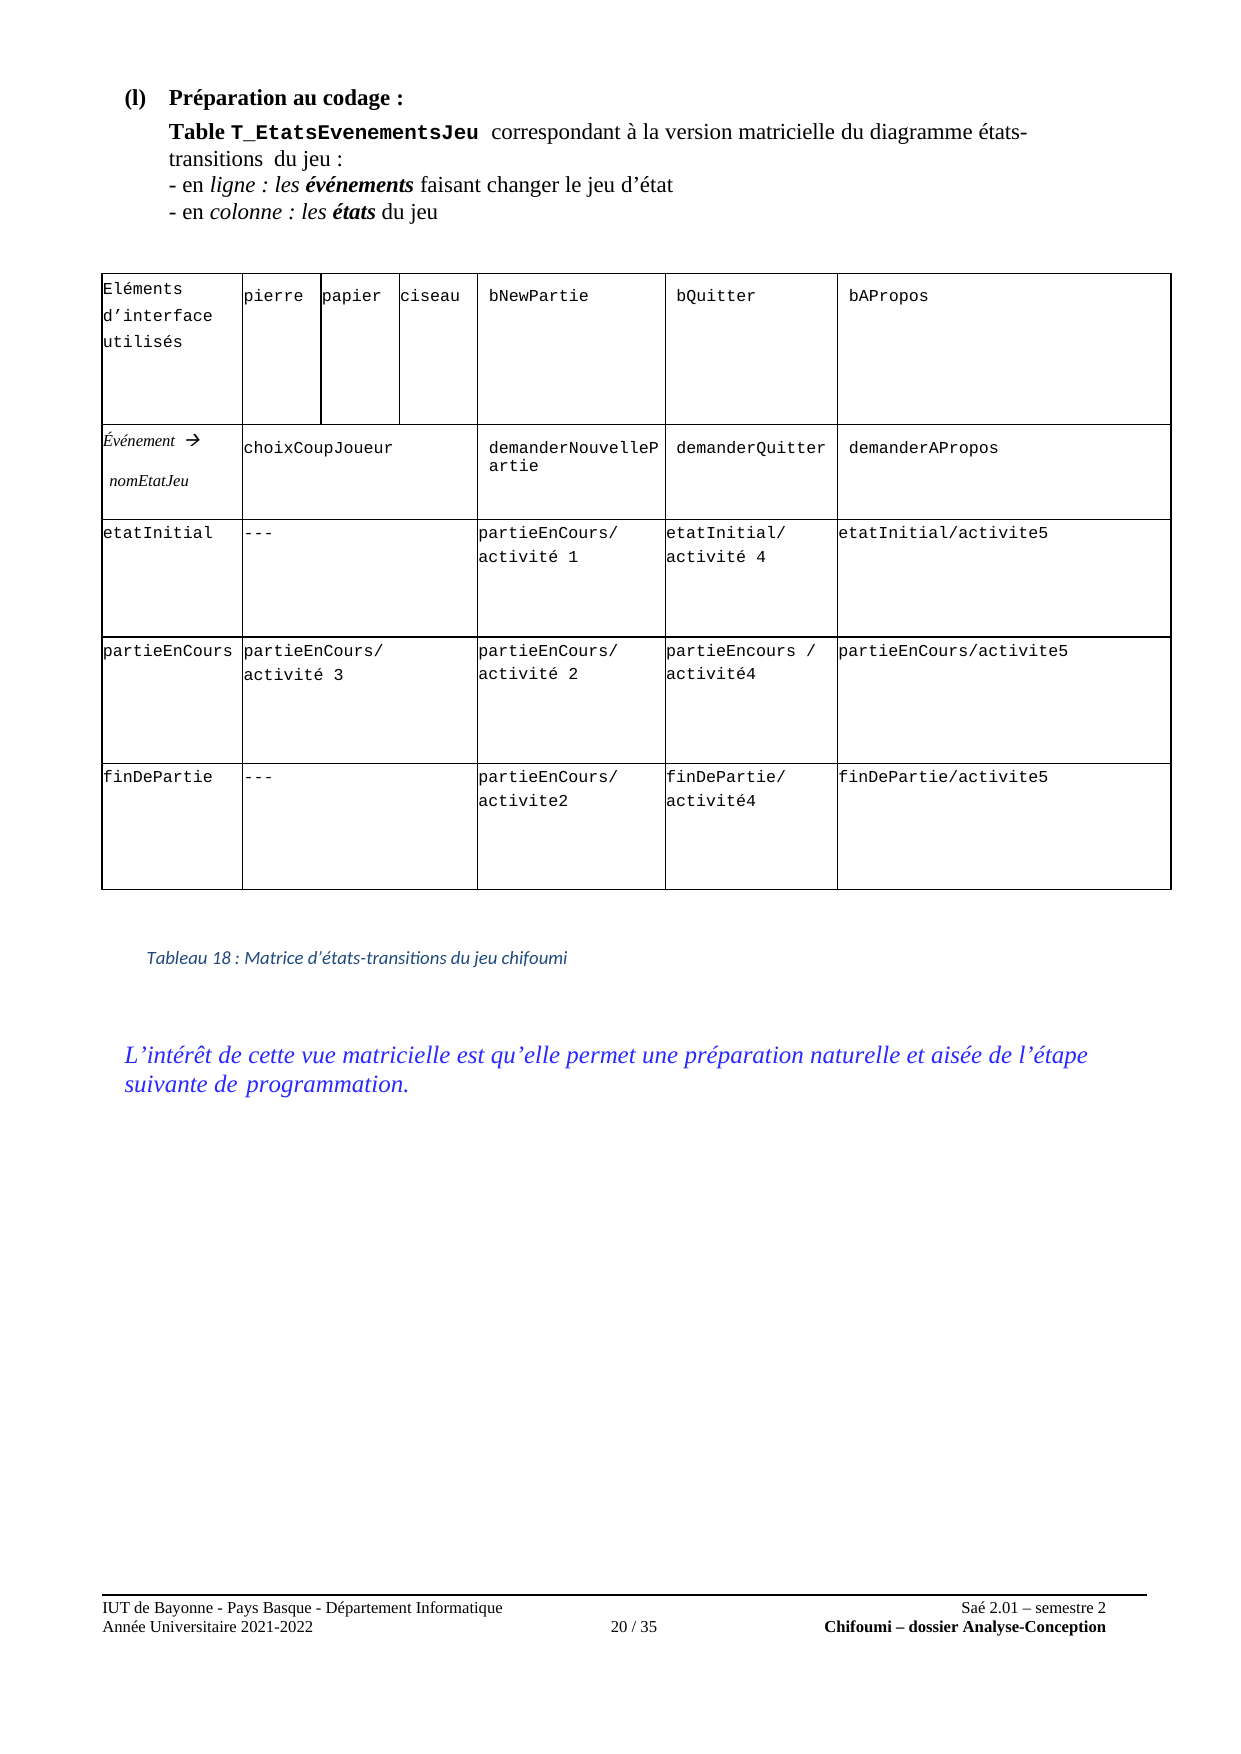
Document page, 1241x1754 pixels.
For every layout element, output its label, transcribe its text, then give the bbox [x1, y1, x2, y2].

table_cell demanderAPropos [838, 425, 1170, 518]
text Table T_EtatsEvenementsJeu correspondant à la version matricielle du diagramme états-transitions du jeu : [169, 118, 1118, 172]
table_cell finDePartie/activite5 [838, 764, 1170, 889]
table_cell finDePartie [103, 764, 242, 889]
table_cell finDePartie/activité4 [666, 764, 837, 889]
table_header papier [322, 274, 399, 424]
table_header bQuitter [666, 274, 837, 424]
table_cell demanderQuitter [666, 425, 837, 518]
table_cell etatInitial/activite5 [838, 520, 1170, 636]
table_cell etatInitial/activité 4 [666, 520, 837, 636]
table_header ciseau [400, 274, 477, 424]
table_header Eléments d’interface utilisés [103, 274, 242, 424]
table_cell partieEnCours [103, 638, 242, 763]
table_header pierre [243, 274, 320, 424]
table_cell Événement nomEtatJeu [103, 425, 242, 518]
table_cell --- [243, 520, 477, 636]
table_cell partieEnCours/activite5 [838, 638, 1170, 763]
list en colonne : les états du jeu [169, 198, 1146, 224]
table_cell --- [243, 764, 477, 889]
table_cell demanderNouvellePartie [478, 425, 665, 518]
table_cell partieEncours / activité4 [666, 638, 837, 763]
table_cell etatInitial [103, 520, 242, 636]
table_cell choixCoupJoueur [243, 425, 477, 518]
list Préparation au codage : [124, 83, 1118, 111]
table_cell partieEnCours/activité 1 [478, 520, 665, 636]
table_header bNewPartie [478, 274, 665, 424]
text L’intérêt de cette vue matricielle est qu’elle permet une préparation naturelle et aisée de l’étape suivante de programmation. [124, 1040, 1118, 1098]
table_cell partieEnCours/ activité 3 [243, 638, 477, 763]
table_cell partieEnCours/activité 2 [478, 638, 665, 763]
list en ligne : les événements faisant changer le jeu d’état [169, 172, 1146, 198]
table_cell partieEnCours/activite2 [478, 764, 665, 889]
table_header bAPropos [838, 274, 1170, 424]
